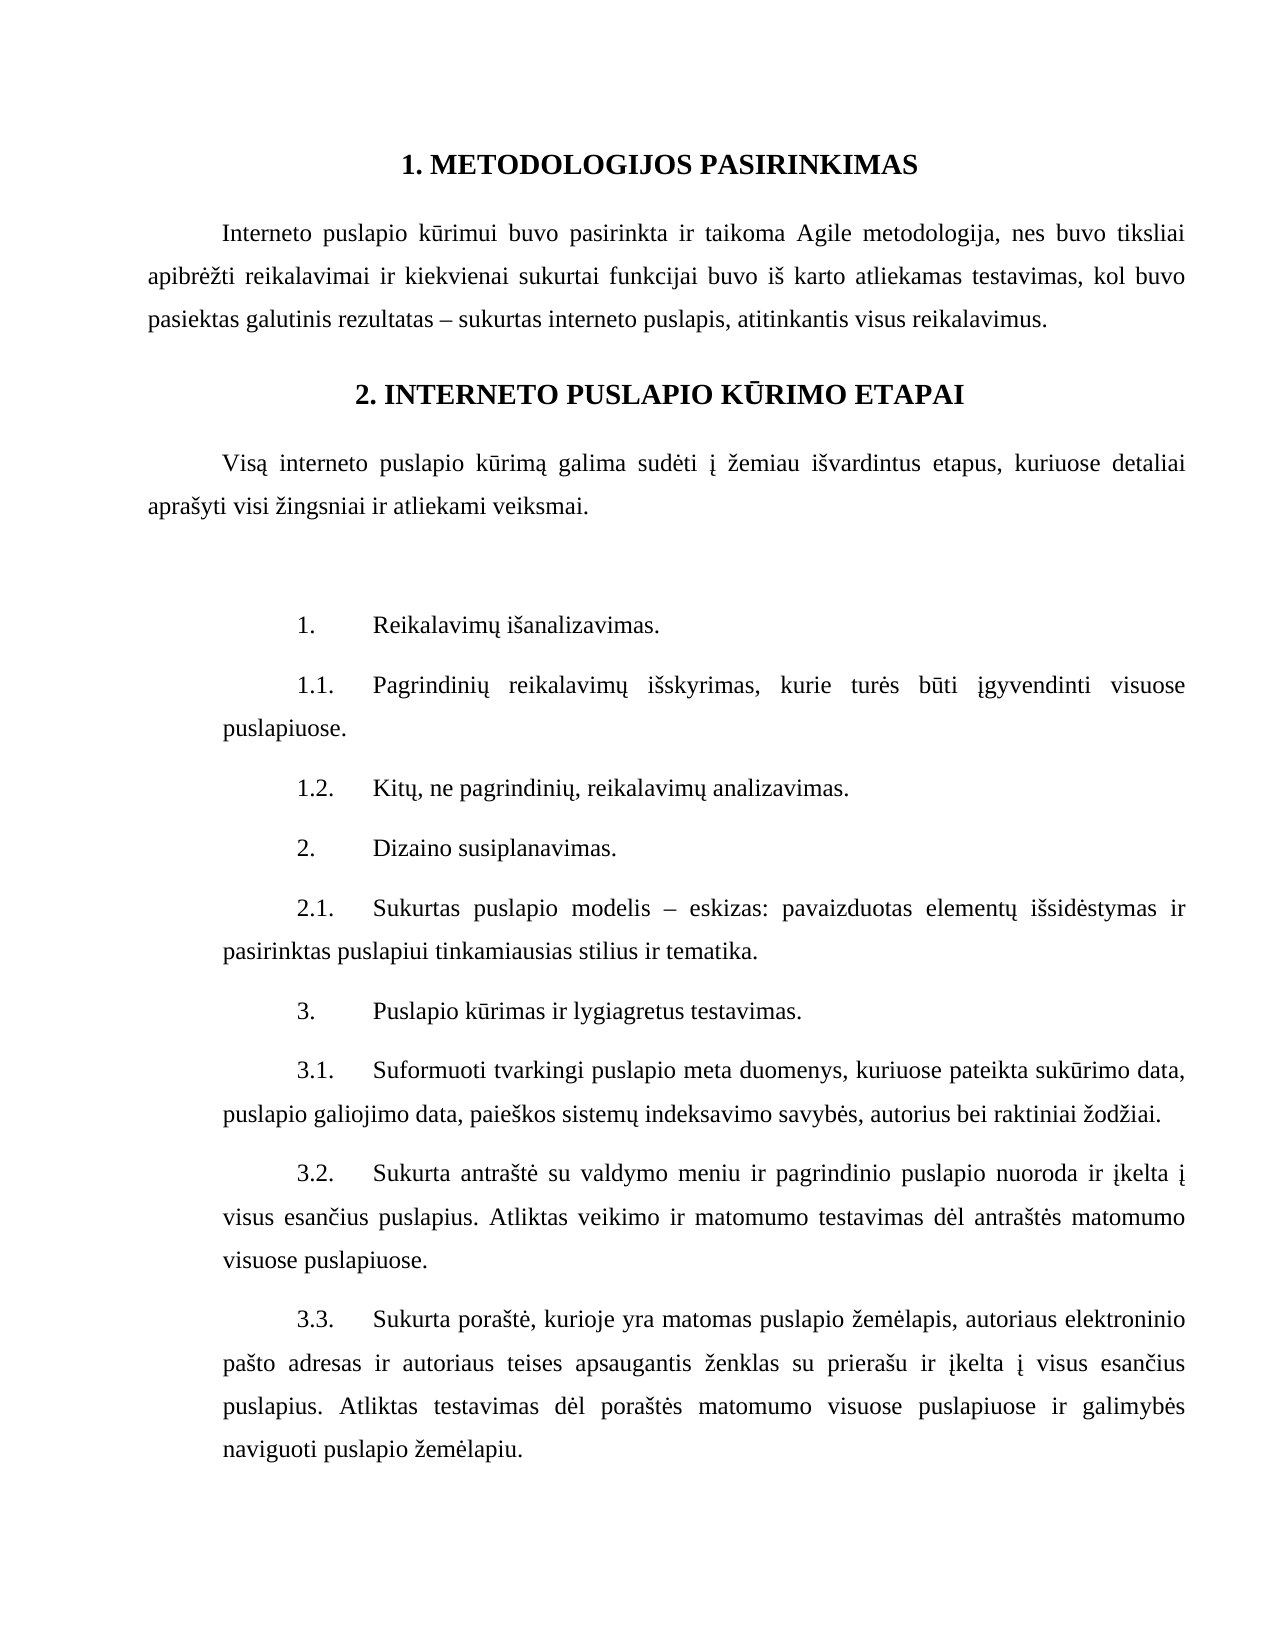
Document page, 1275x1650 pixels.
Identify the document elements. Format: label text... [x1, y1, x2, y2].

subtitle METODOLOGIJOS PASIRINKIMAS [148, 147, 1186, 181]
list Sukurtas puslapio modelis – eskizas: pavaizduotas elementų išsidėstymas ir pasirinktas puslapiui tinkamiausias stilius ir tematika. [223, 893, 1186, 965]
list Reikalavimų išanalizavimas. [223, 611, 1186, 639]
text Visą interneto puslapio kūrimą galima sudėti į žemiau išvardintus etapus, kuriuose detaliai aprašyti visi žingsniai ir atliekami veiksmai. [148, 448, 1186, 520]
list Dizaino susiplanavimas. [223, 833, 1186, 862]
list Kitų, ne pagrindinių, reikalavimų analizavimas. [223, 773, 1186, 802]
list Sukurta antraštė su valdymo meniu ir pagrindinio puslapio nuoroda ir įkelta į visus esančius puslapius. Atliktas veikimo ir matomumo testavimas dėl antraštės matomumo visuose puslapiuose. [223, 1158, 1186, 1273]
list Pagrindinių reikalavimų išskyrimas, kurie turės būti įgyvendinti visuose puslapiuose. [223, 670, 1186, 742]
subtitle INTERNETO PUSLAPIO KŪRIMO ETAPAI [148, 377, 1186, 410]
list Puslapio kūrimas ir lygiagretus testavimas. [223, 996, 1186, 1024]
list Sukurta poraštė, kurioje yra matomas puslapio žemėlapis, autoriaus elektroninio pašto adresas ir autoriaus teises apsaugantis ženklas su prierašu ir įkelta į visus esančius puslapius. Atliktas testavimas dėl poraštės matomumo visuose puslapiuose ir galimybės naviguoti puslapio žemėlapiu. [223, 1304, 1186, 1463]
text Interneto puslapio kūrimui buvo pasirinkta ir taikoma Agile metodologija, nes buvo tiksliai apibrėžti reikalavimai ir kiekvienai sukurtai funkcijai buvo iš karto atliekamas testavimas, kol buvo pasiektas galutinis rezultatas – sukurtas interneto puslapis, atitinkantis visus reikalavimus. [148, 218, 1186, 333]
list Suformuoti tvarkingi puslapio meta duomenys, kuriuose pateikta sukūrimo data, puslapio galiojimo data, paieškos sistemų indeksavimo savybės, autorius bei raktiniai žodžiai. [223, 1056, 1186, 1127]
